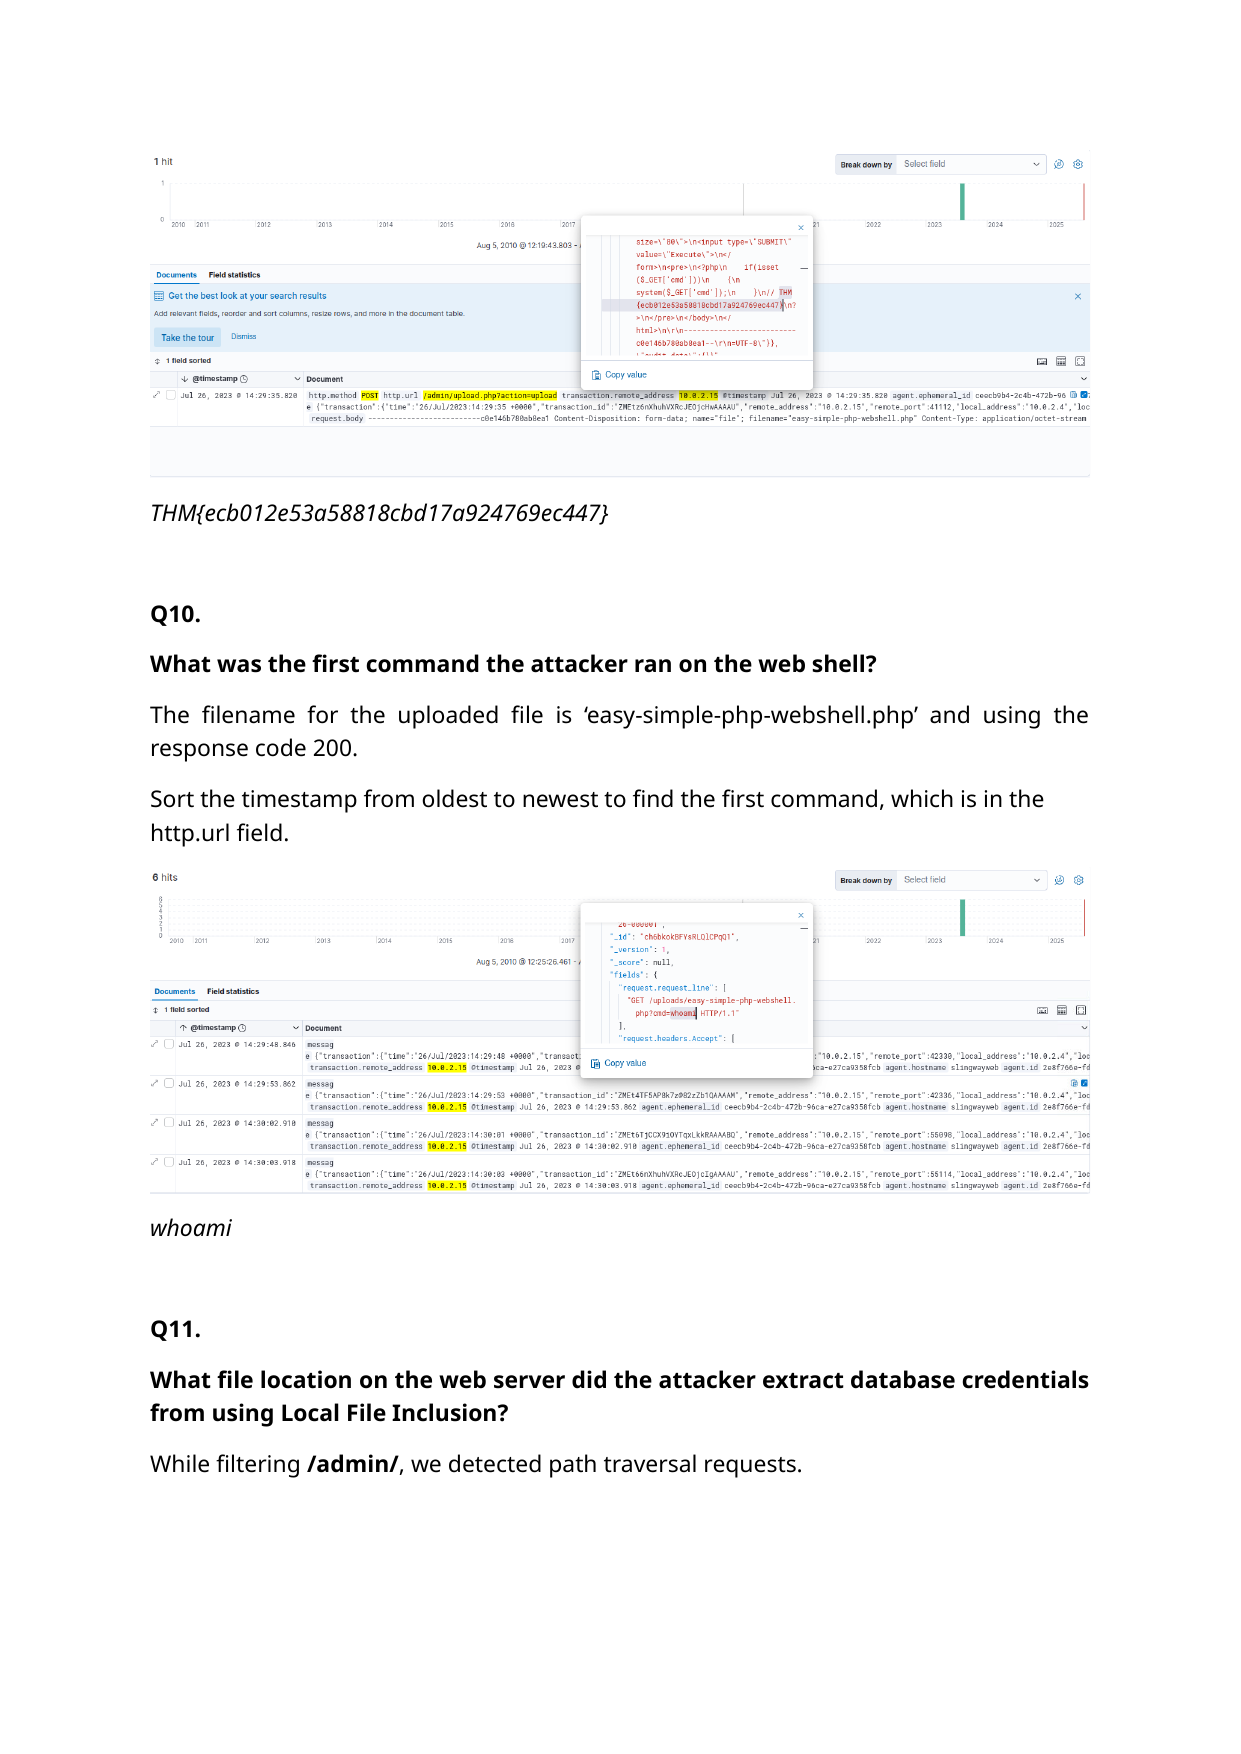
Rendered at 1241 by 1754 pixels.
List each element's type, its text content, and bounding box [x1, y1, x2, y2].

text whoami [150, 1212, 1090, 1244]
text Q10. Top of Form [150, 598, 1090, 629]
text Q11. Top of Form [150, 1313, 1090, 1344]
text What file location on the web server did the attacker extract database credentials from using Local File Inclusion? [150, 1364, 1090, 1429]
text While filtering /admin/, we detected path traversal requests. [150, 1448, 1090, 1479]
picture [150, 867, 1091, 1194]
text Sort the timestamp from oldest to newest to find the first command, which is in the http.url field. [150, 783, 1090, 848]
text THM{ecb012e53a58818cbd17a924769ec447} [150, 497, 1090, 528]
picture [150, 150, 1091, 478]
text What was the first command the attacker ran on the web shell? [150, 648, 1090, 679]
text The filename for the uploaded file is ‘easy-simple-php-webshell.php’ and using the response code 200. [150, 699, 1090, 764]
